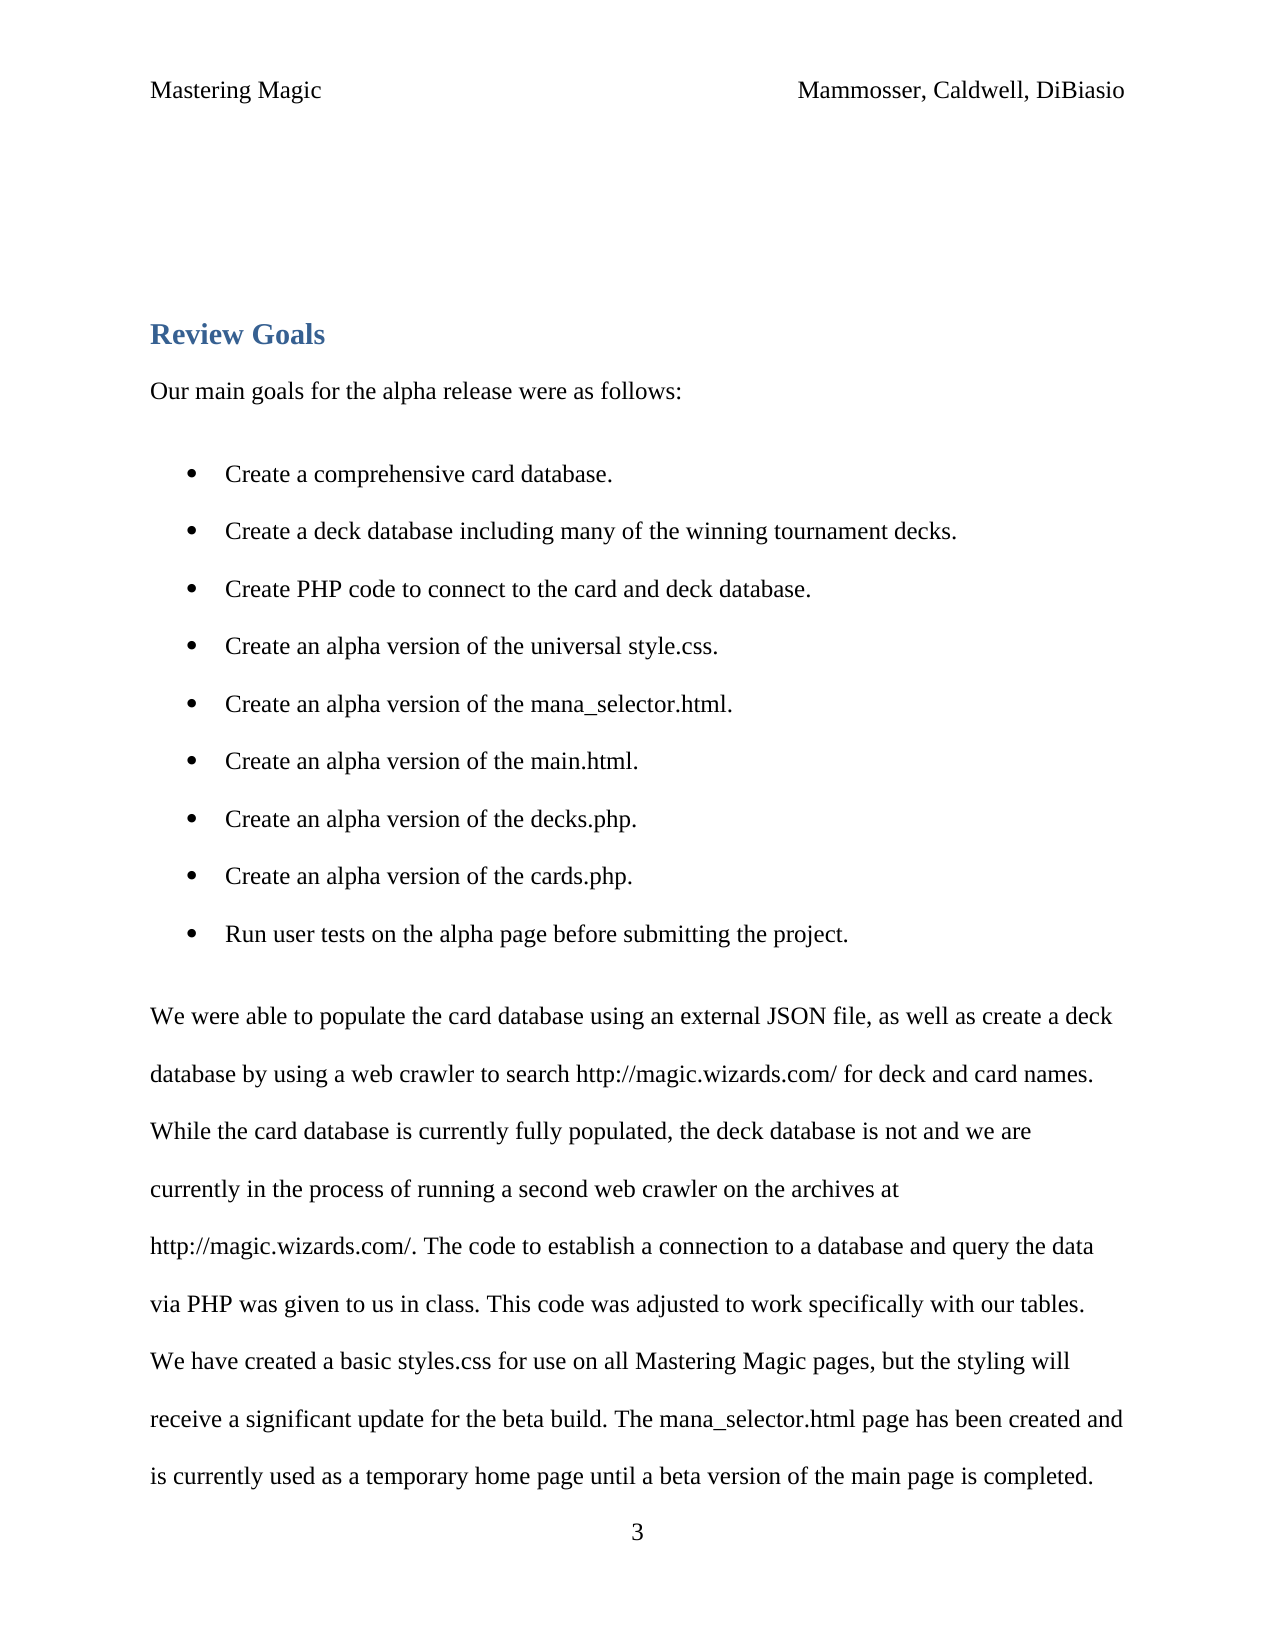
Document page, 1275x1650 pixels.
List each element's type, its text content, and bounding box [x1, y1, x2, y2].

list Create a comprehensive card database. [187, 459, 1125, 487]
list Create an alpha version of the universal style.css. [187, 631, 1125, 660]
list Create an alpha version of the cards.php. [187, 861, 1125, 890]
text Our main goals for the alpha release were as follows: [150, 376, 1125, 405]
list Run user tests on the alpha page before submitting the project. [187, 919, 1125, 947]
list Create a deck database including many of the winning tournament decks. [187, 516, 1125, 545]
list Create an alpha version of the mana_selector.html. [187, 689, 1125, 717]
list Create an alpha version of the decks.php. [187, 804, 1125, 832]
subtitle Review Goals [150, 317, 1125, 351]
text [150, 1001, 1125, 1490]
list Create an alpha version of the main.html. [187, 746, 1125, 775]
list Create PHP code to connect to the card and deck database. [187, 574, 1125, 602]
